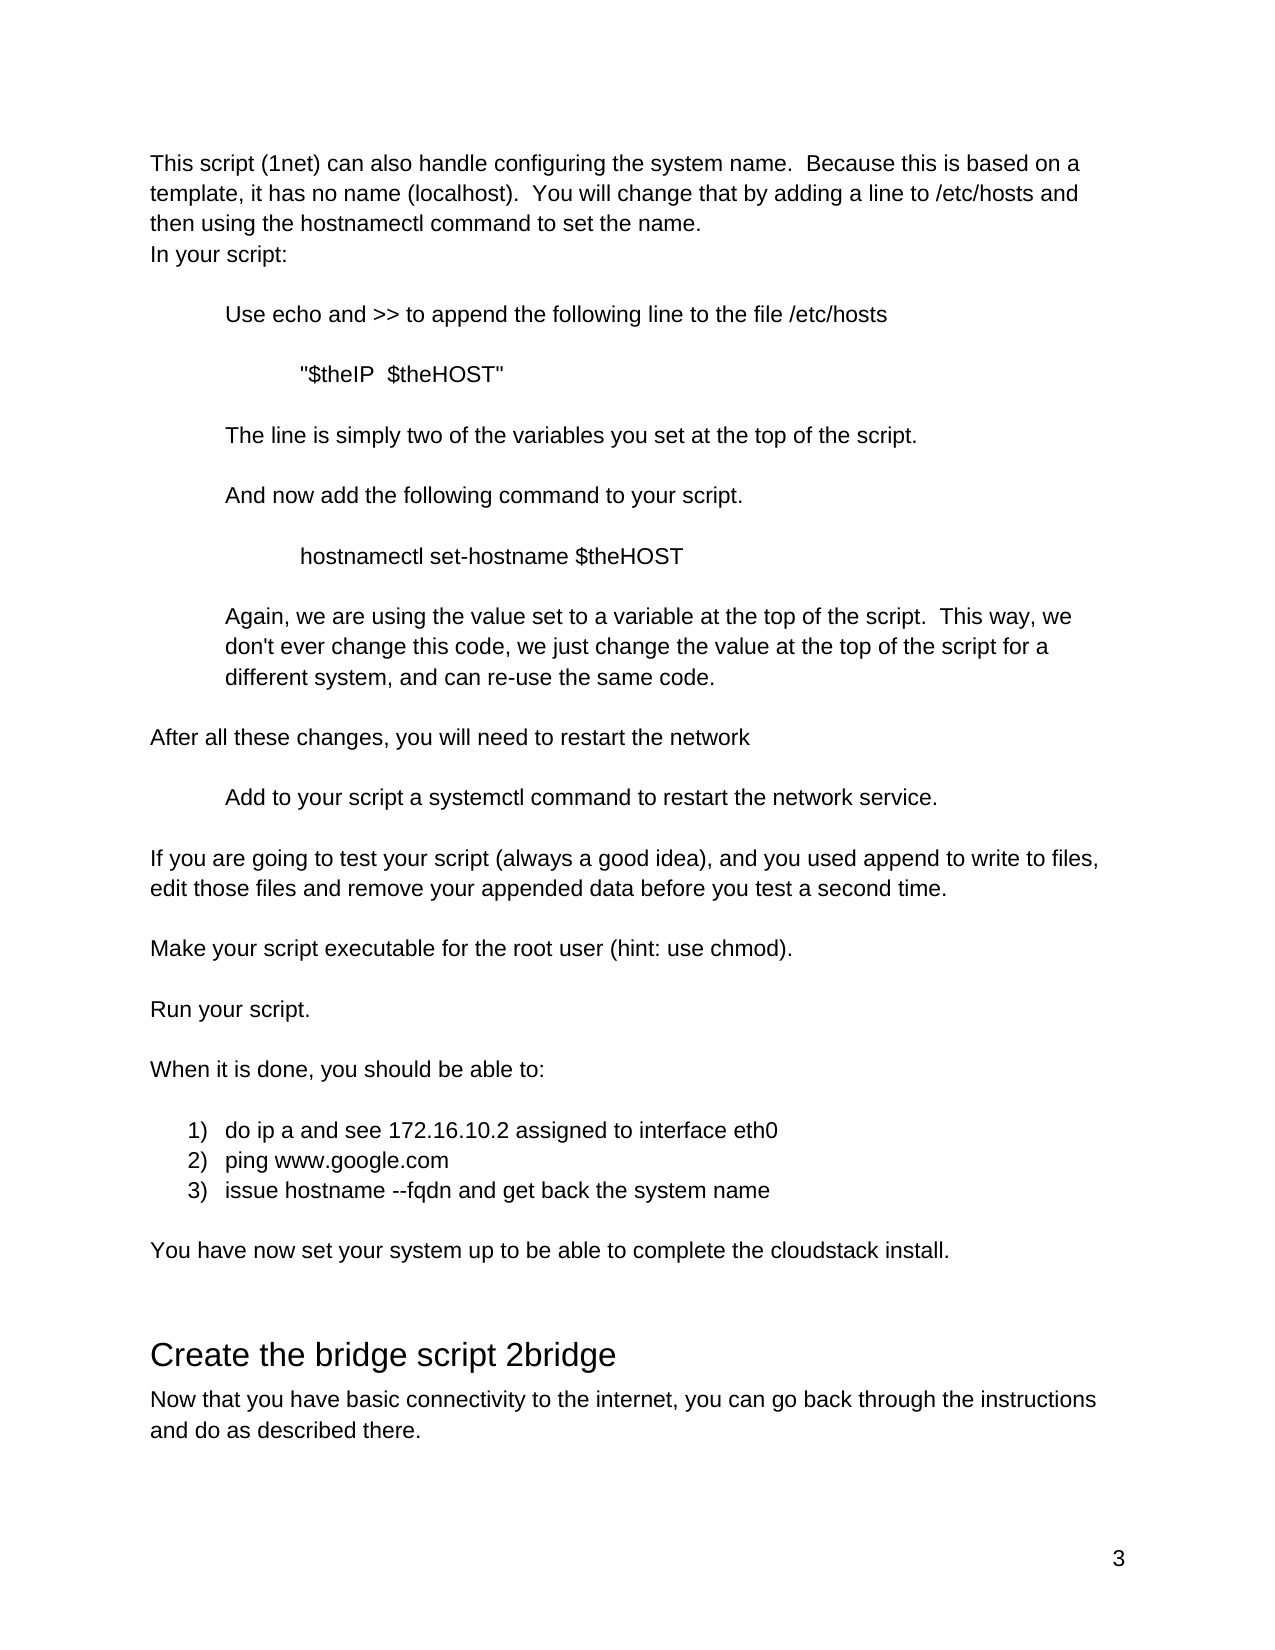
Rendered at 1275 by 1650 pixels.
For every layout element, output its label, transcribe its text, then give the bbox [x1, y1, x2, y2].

text If you are going to test your script (always a good idea), and you used append to write to files, edit those files and remove your appended data before you test a second time. [150, 845, 1125, 901]
text Again, we are using the value set to a variable at the top of the script. This way, we don't ever change this code, we just change the value at the top of the script for a different system, and can re-use the same code. [225, 603, 1125, 690]
text In your script: [150, 241, 1125, 267]
text "$theIP $theHOST" [150, 361, 1125, 388]
text And now add the following command to your script. [150, 482, 1125, 509]
text When it is done, you should be able to: [150, 1056, 1125, 1083]
text The line is simply two of the variables you set at the top of the script. [150, 422, 1125, 448]
text After all these changes, you will need to restart the network [150, 724, 1125, 750]
text Add to your script a systemctl command to restart the network service. [150, 784, 1125, 811]
list do ip a and see 172.16.10.2 assigned to interface eth0 [187, 1117, 1125, 1143]
text Make your script executable for the root user (hint: use chmod). [150, 935, 1125, 962]
text hostnamectl set-hostname $theHOST [300, 543, 1125, 569]
text This script (1net) can also handle configuring the system name. Because this is based on a template, it has no name (localhost). You will change that by adding a line to /etc/hosts and then using the hostnamectl command to set the name. [150, 150, 1125, 237]
text Run your script. [150, 996, 1125, 1022]
text Use echo and >> to append the following line to the file /etc/hosts [150, 301, 1125, 327]
list issue hostname --fqdn and get back the system name [187, 1177, 1125, 1203]
subtitle Create the bridge script 2bridge [150, 1335, 1125, 1374]
list ping www.google.com [187, 1147, 1125, 1173]
text You have now set your system up to be able to complete the cloudstack install. [150, 1237, 1125, 1264]
text Now that you have basic connectivity to the internet, you can go back through the instructions and do as described there. [150, 1386, 1125, 1443]
